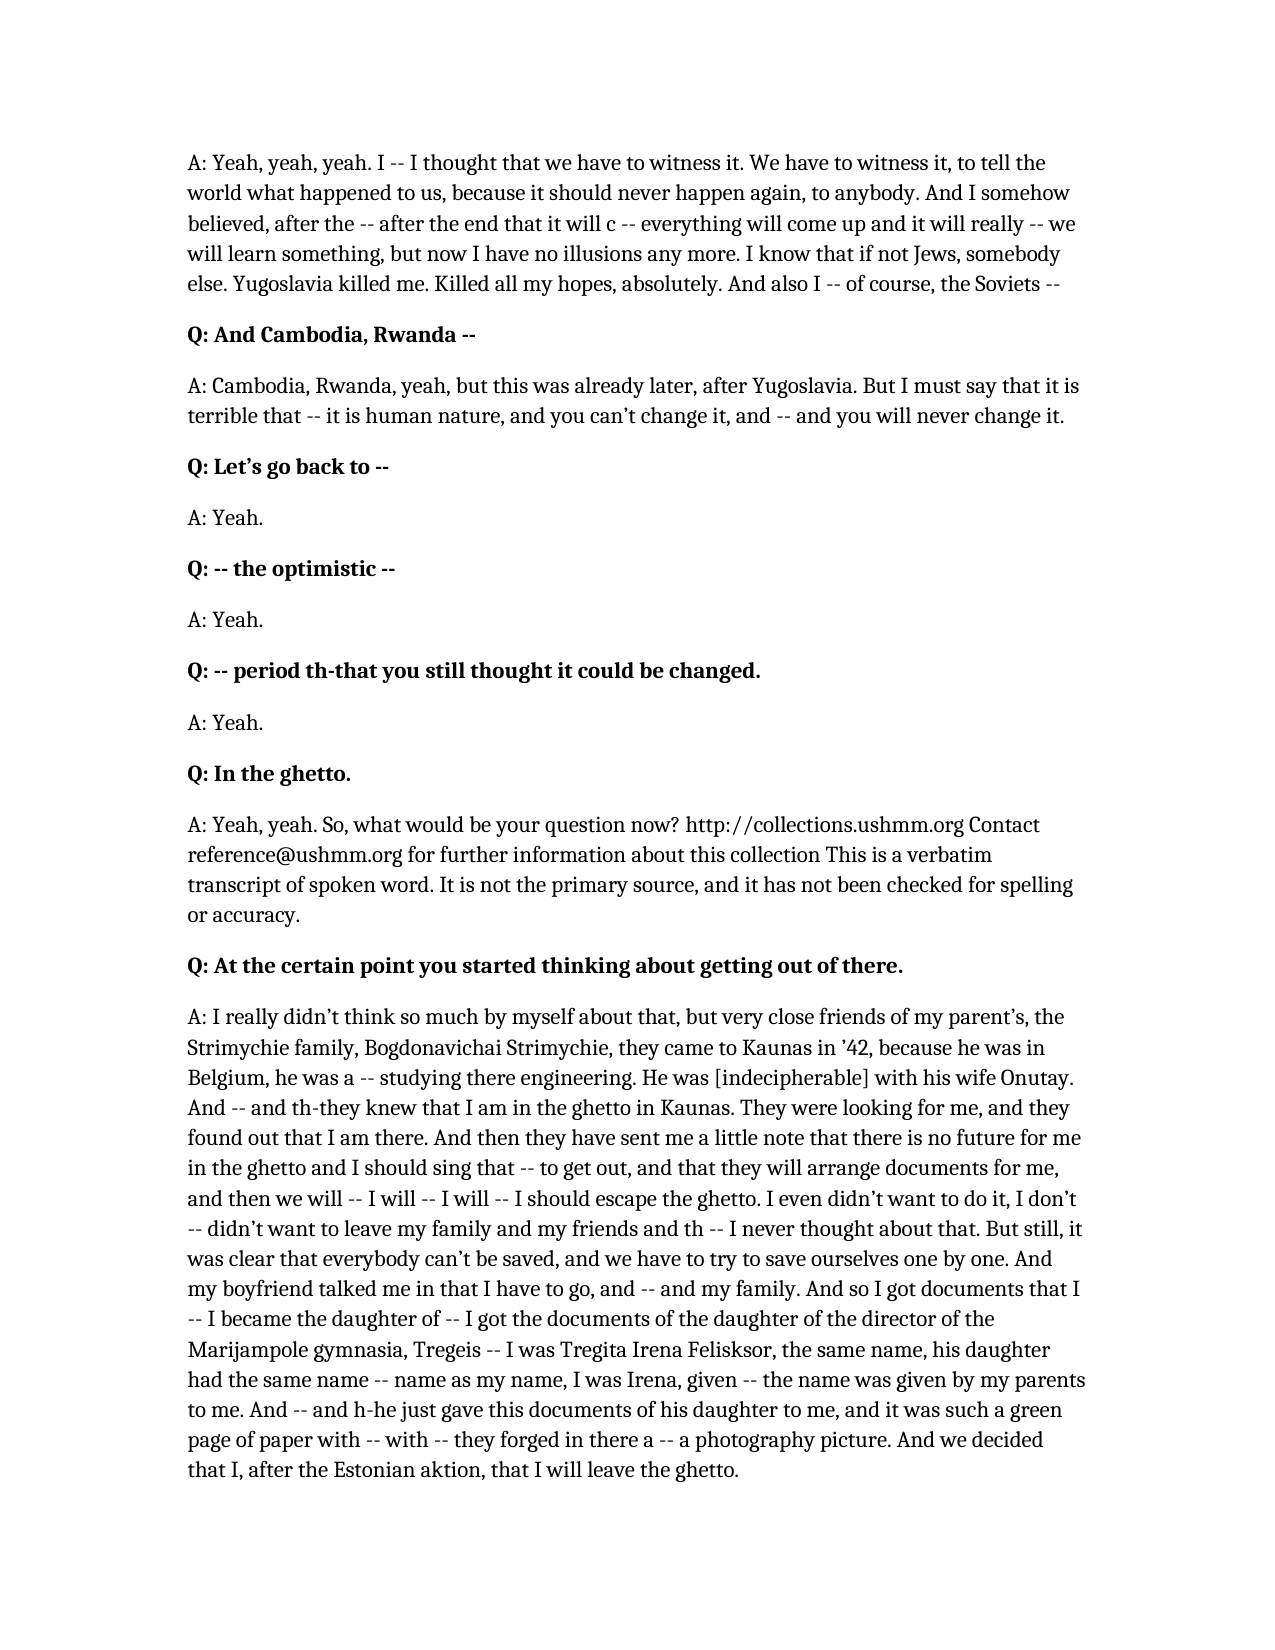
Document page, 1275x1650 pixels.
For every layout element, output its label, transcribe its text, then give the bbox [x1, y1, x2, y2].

text Q: Let’s go back to -- [187, 454, 1087, 481]
text Q: And Cambodia, Rwanda -- [187, 322, 1087, 348]
text A: Yeah. [187, 709, 1087, 736]
text A: Yeah. [187, 607, 1087, 634]
text A: Yeah, yeah, yeah. I -- I thought that we have to witness it. We have to witness it, to tell the world what happened to us, because it should never happen again, to anybody. And I somehow believed, after the -- after the end that it will c -- everything will come up and it will really -- we will learn something, but now I have no illusions any more. I know that if not Jews, somebody else. Yugoslavia killed me. Killed all my hopes, absolutely. And also I -- of course, the Soviets -- [187, 150, 1087, 297]
text Q: -- period th-that you still thought it could be changed. [187, 658, 1087, 685]
text Q: In the ghetto. [187, 760, 1087, 787]
text Q: -- the optimistic -- [187, 556, 1087, 583]
text Q: At the certain point you started thinking about getting out of there. [187, 953, 1087, 979]
text A: Cambodia, Rwanda, yeah, but this was already later, after Yugoslavia. But I must say that it is terrible that -- it is human nature, and you can’t change it, and -- and you will never change it. [187, 373, 1087, 429]
text A: Yeah, yeah. So, what would be your question now? http://collections.ushmm.org Contact reference@ushmm.org for further information about this collection This is a verbatim transcript of spoken word. It is not the primary source, and it has not been checked for spelling or accuracy. [187, 811, 1087, 928]
text A: Yeah. [187, 505, 1087, 532]
text A: I really didn’t think so much by myself about that, but very close friends of my parent’s, the Strimychie family, Bogdonavichai Strimychie, they came to Kaunas in ’42, because he was in Belgium, he was a -- studying there engineering. He was [indecipherable] with his wife Onutay. And -- and th-they knew that I am in the ghetto in Kaunas. They were looking for me, and they found out that I am there. And then they have sent me a little note that there is no future for me in the ghetto and I should sing that -- to get out, and that they will arrange documents for me, and then we will -- I will -- I will -- I should escape the ghetto. I even didn’t want to do it, I don’t -- didn’t want to leave my family and my friends and th -- I never thought about that. But still, it was clear that everybody can’t be saved, and we have to try to save ourselves one by one. And my boyfriend talked me in that I have to go, and -- and my family. And so I got documents that I -- I became the daughter of -- I got the documents of the daughter of the director of the Marijampole gymnasia, Tregeis -- I was Tregita Irena Felisksor, the same name, his daughter had the same name -- name as my name, I was Irena, given -- the name was given by my parents to me. And -- and h-he just gave this documents of his daughter to me, and it was such a green page of paper with -- with -- they forged in there a -- a photography picture. And we decided that I, after the Estonian aktion, that I will leave the ghetto. [187, 1004, 1087, 1484]
